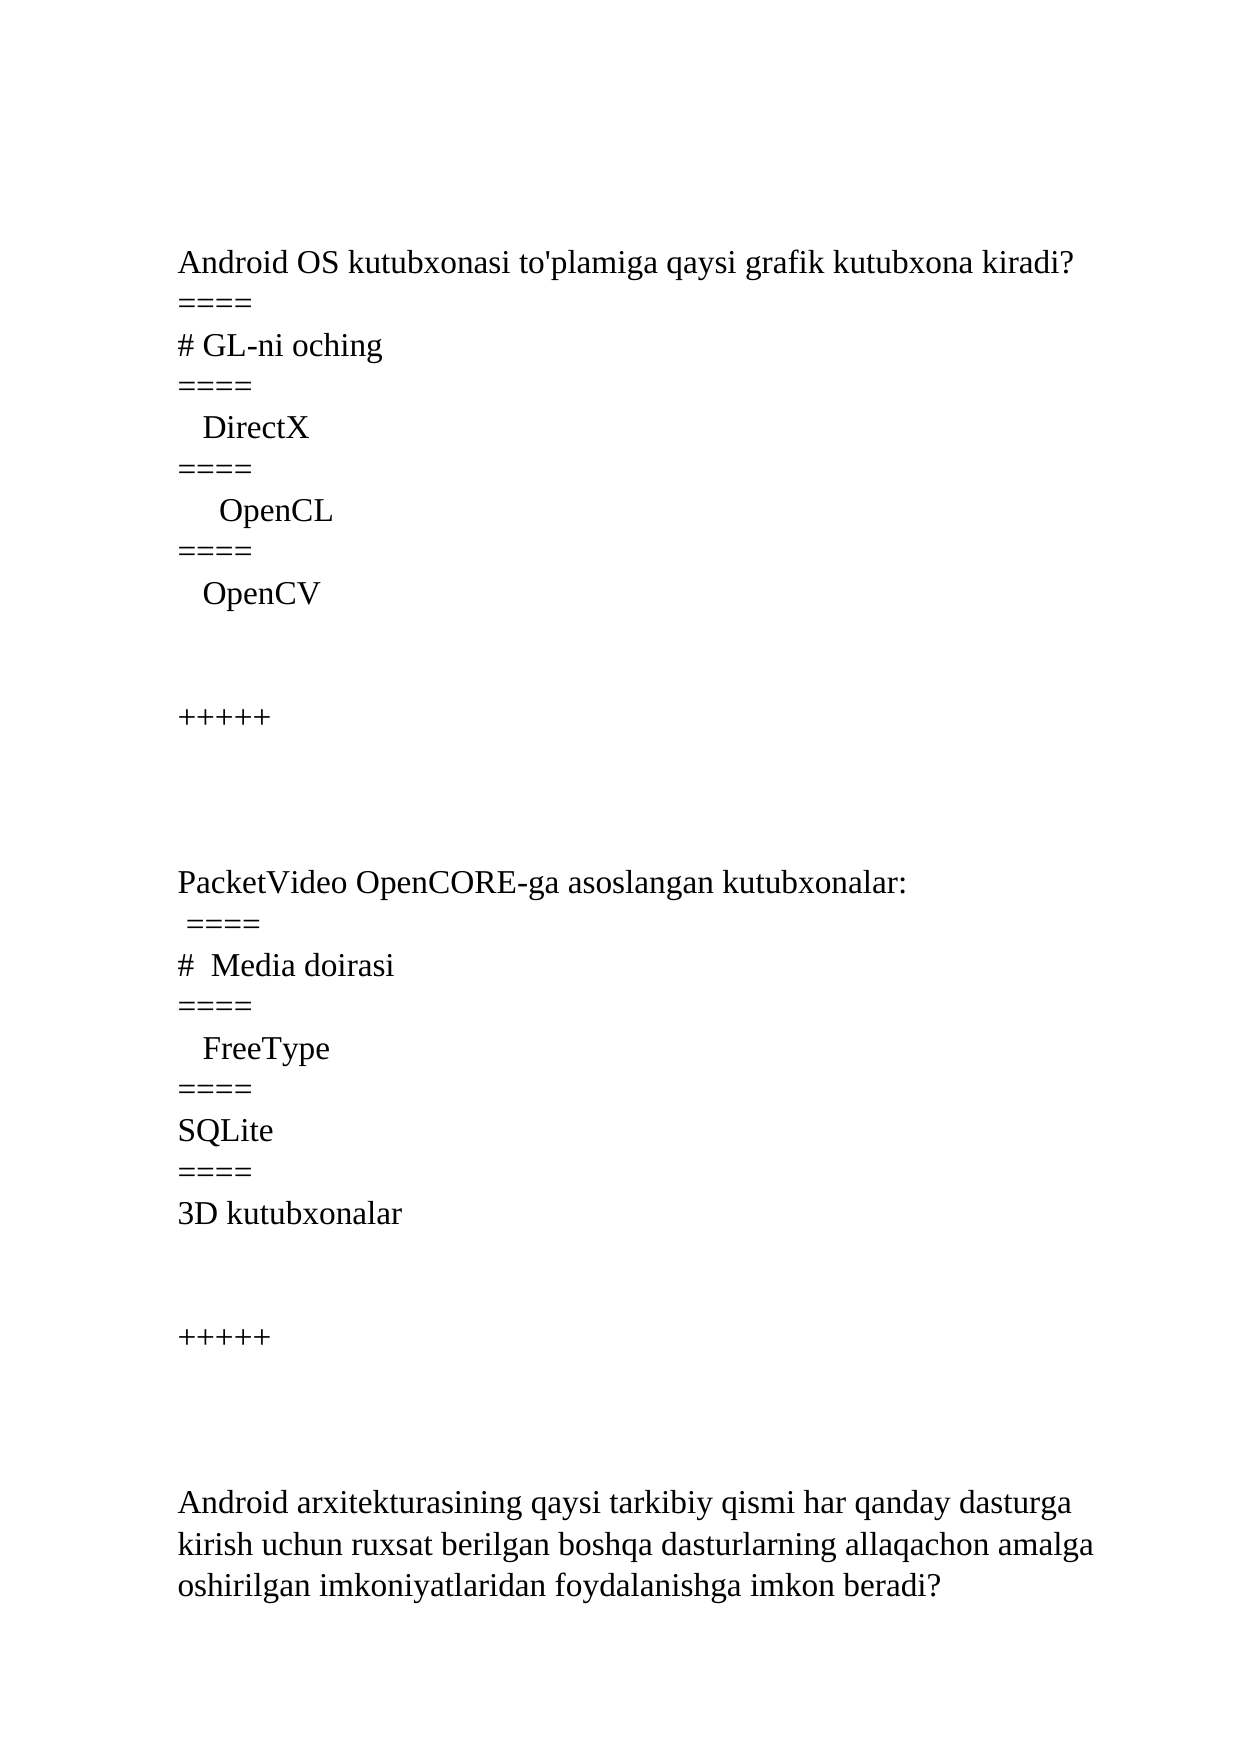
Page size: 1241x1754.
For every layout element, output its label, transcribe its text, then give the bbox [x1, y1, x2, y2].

text ==== [177, 1152, 1152, 1190]
text OpenCV [177, 573, 1152, 611]
text # GL-ni oching [177, 325, 1152, 363]
text ==== [177, 449, 1152, 487]
text Android OS kutubxonasi to'plamiga qaysi grafik kutubxona kiradi? [177, 242, 1152, 281]
text FreeType [177, 1028, 1152, 1066]
text OpenCL [177, 490, 1152, 529]
text DirectX [177, 408, 1152, 446]
text +++++ [177, 697, 1152, 735]
text ==== [177, 987, 1152, 1025]
text ==== [177, 366, 1152, 404]
text +++++ [177, 1317, 1152, 1356]
text Android arxitekturasining qaysi tarkibiy qismi har qanday dasturga kirish uchun ruxsat berilgan boshqa dasturlarning allaqachon amalga oshirilgan imkoniyatlaridan foydalanishga imkon beradi? [177, 1483, 1152, 1604]
text ==== [177, 1069, 1152, 1108]
text ==== [177, 532, 1152, 570]
text ==== [177, 904, 1152, 942]
text # Media doirasi [177, 945, 1152, 983]
text SQLite [177, 1111, 1152, 1149]
text 3D kutubxonalar [177, 1193, 1152, 1232]
text PacketVideo OpenCORE-ga asoslangan kutubxonalar: [177, 862, 1152, 901]
text ==== [177, 283, 1152, 322]
